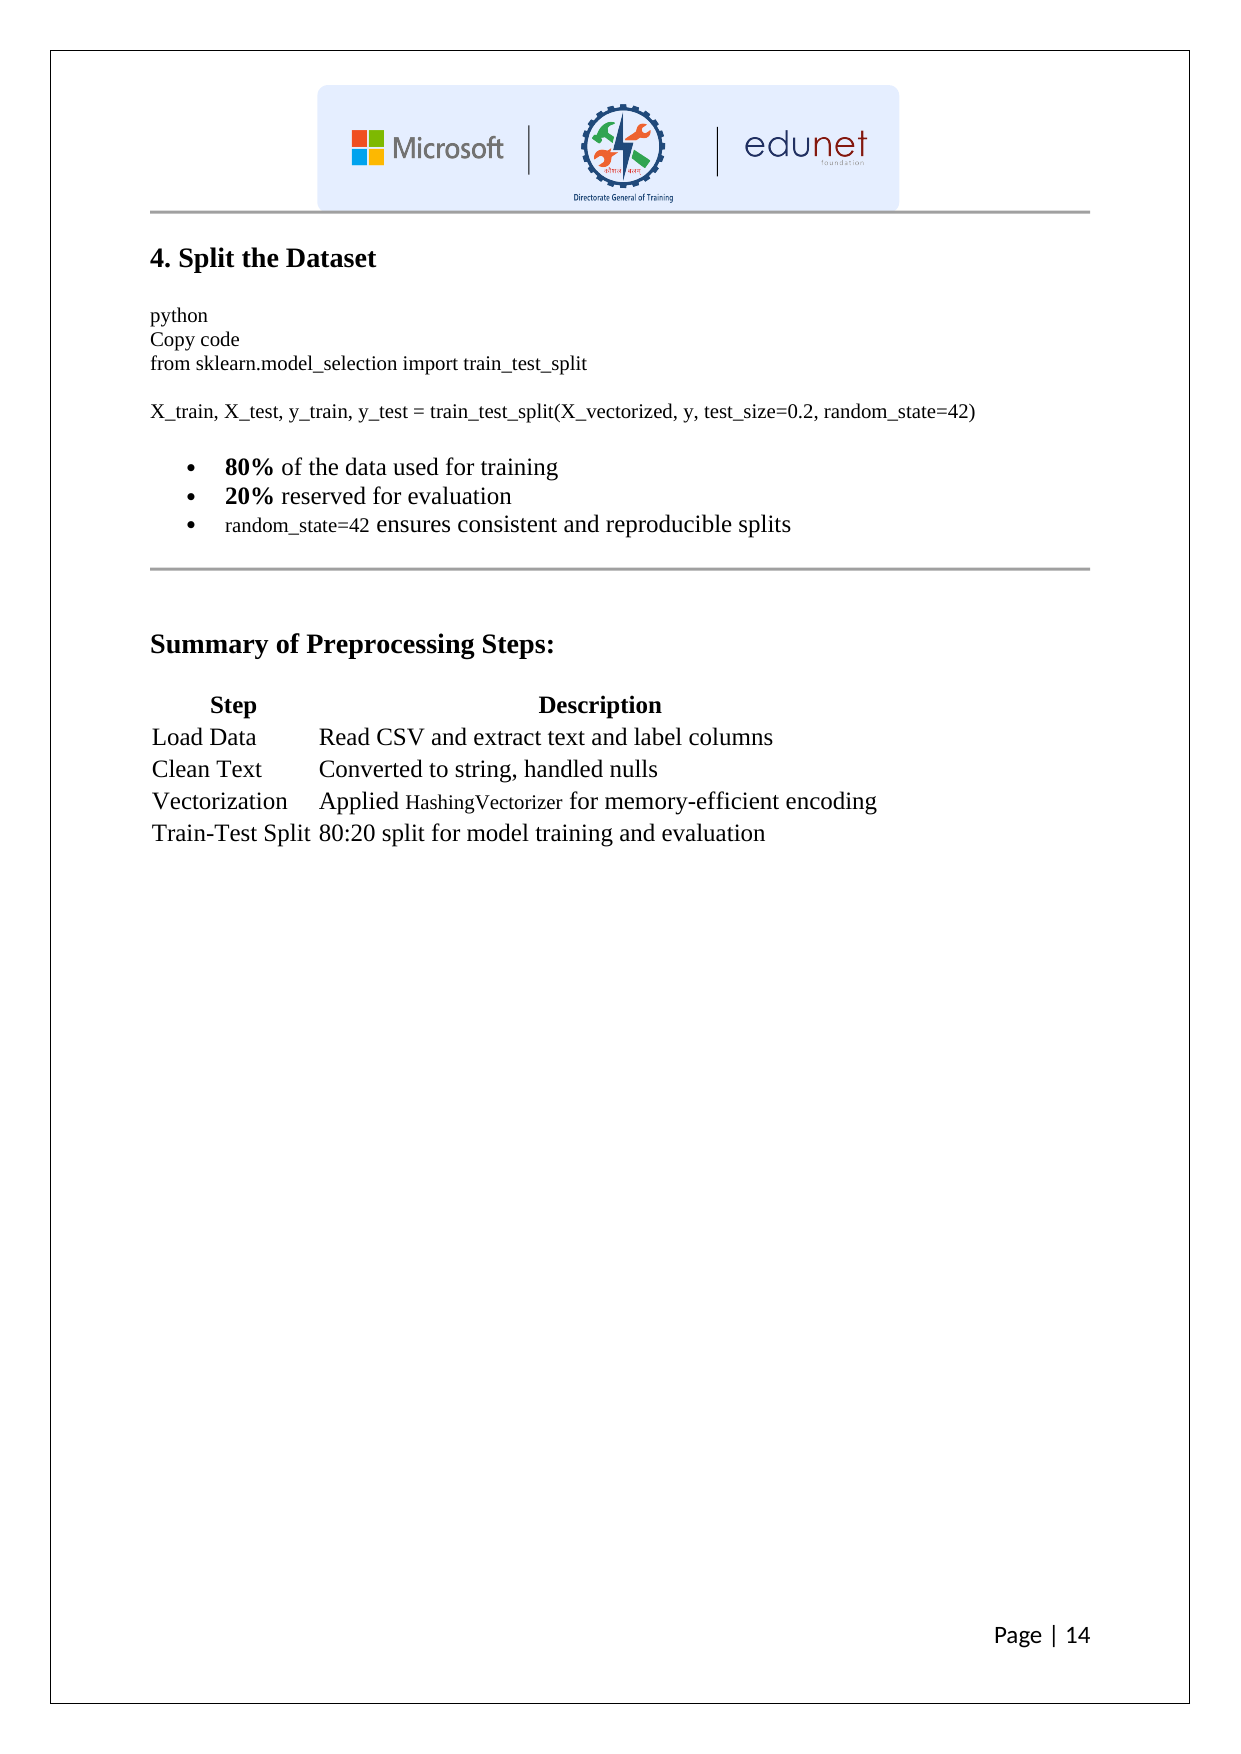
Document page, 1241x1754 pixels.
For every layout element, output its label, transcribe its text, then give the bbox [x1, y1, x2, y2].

text Copy code [150, 327, 1090, 351]
picture [348, 126, 508, 169]
list 20% reserved for evaluation [187, 481, 1090, 509]
table_cell Clean Text [150, 753, 317, 784]
text from sklearn.model_selection import train_test_split [150, 351, 1090, 375]
table_cell Read CSV and extract text and label columns [317, 721, 883, 752]
text python [150, 303, 1090, 327]
picture [740, 125, 873, 170]
table_cell Vectorization [150, 784, 317, 816]
list 80% of the data used for training [187, 452, 1090, 481]
list random_state=42 ensures consistent and reproducible splits [187, 509, 1090, 538]
table_cell 80:20 split for model training and evaluation [317, 816, 883, 848]
table_cell Converted to string, handled nulls [317, 753, 883, 784]
table_header Step [150, 689, 317, 721]
text 4. Split the Dataset [150, 241, 1090, 273]
picture [574, 104, 673, 203]
table_cell Train-Test Split [150, 816, 317, 848]
text X_train, X_test, y_train, y_test = train_test_split(X_vectorized, y, test_size=0.2, random_state=42) [150, 399, 1090, 423]
table_cell Applied HashingVectorizer for memory-efficient encoding [317, 784, 883, 816]
table_header Description [317, 689, 883, 721]
text Summary of Preprocessing Steps: [150, 627, 1090, 659]
table_cell Load Data [150, 721, 317, 752]
